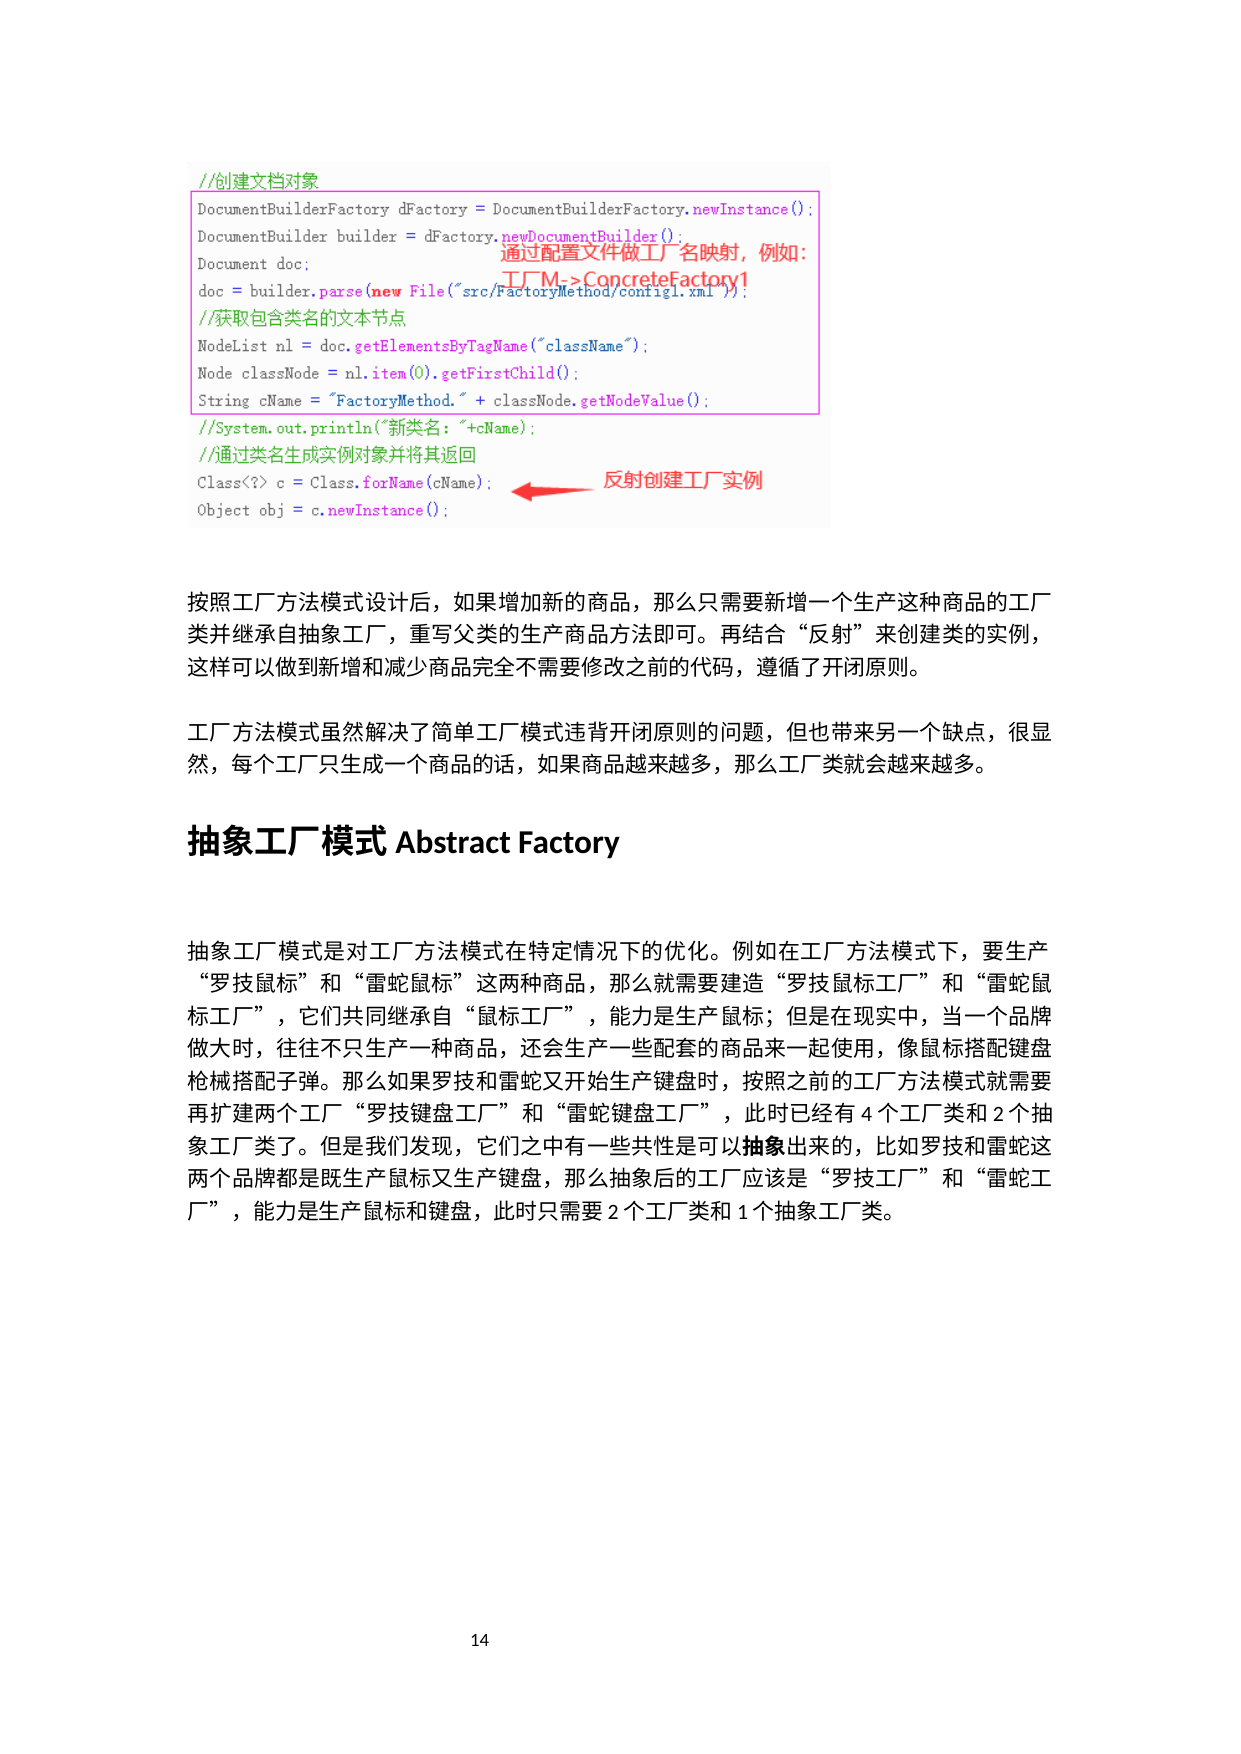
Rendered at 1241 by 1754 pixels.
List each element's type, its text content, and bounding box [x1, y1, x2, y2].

list 抽象工厂模式是对工厂方法模式在特定情况下的优化。例如在工厂方法模式下，要生产“罗技鼠标”和“雷蛇鼠标”这两种商品，那么就需要建造“罗技鼠标工厂”和“雷蛇鼠标工厂”，它们共同继承自“鼠标工厂”，能力是生产鼠标；但是在现实中，当一个品牌做大时，往往不只生产一种商品，还会生产一些配套的商品来一起使用，像鼠标搭配键盘，枪械搭配子弹。那么如果罗技和雷蛇又开始生产键盘时，按照之前的工厂方法模式就需要再扩建两个工厂“罗技键盘工厂”和“雷蛇键盘工厂”，此时已经有4个工厂类和2个抽象工厂类了。但是我们发现，它们之中有一些共性是可以抽象出来的，比如罗技和雷蛇这两个品牌都是既生产鼠标又生产键盘，那么抽象后的工厂应该是“罗技工厂”和“雷蛇工厂”，能力是生产鼠标和键盘，此时只需要2个工厂类和1个抽象工厂类。 [187, 933, 1053, 1226]
list 按照工厂方法模式设计后，如果增加新的商品，那么只需要新增一个生产这种商品的工厂类并继承自抽象工厂，重写父类的生产商品方法即可。再结合“反射”来创建类的实例，这样可以做到新增和减少商品完全不需要修改之前的代码，遵循了开闭原则。 [187, 584, 1053, 682]
picture [187, 162, 831, 528]
list 工厂方法模式虽然解决了简单工厂模式违背开闭原则的问题，但也带来另一个缺点，很显然，每个工厂只生成一个商品的话，如果商品越来越多，那么工厂类就会越来越多。 [187, 714, 1053, 779]
subtitle 抽象工厂模式 Abstract Factory [187, 807, 1053, 872]
